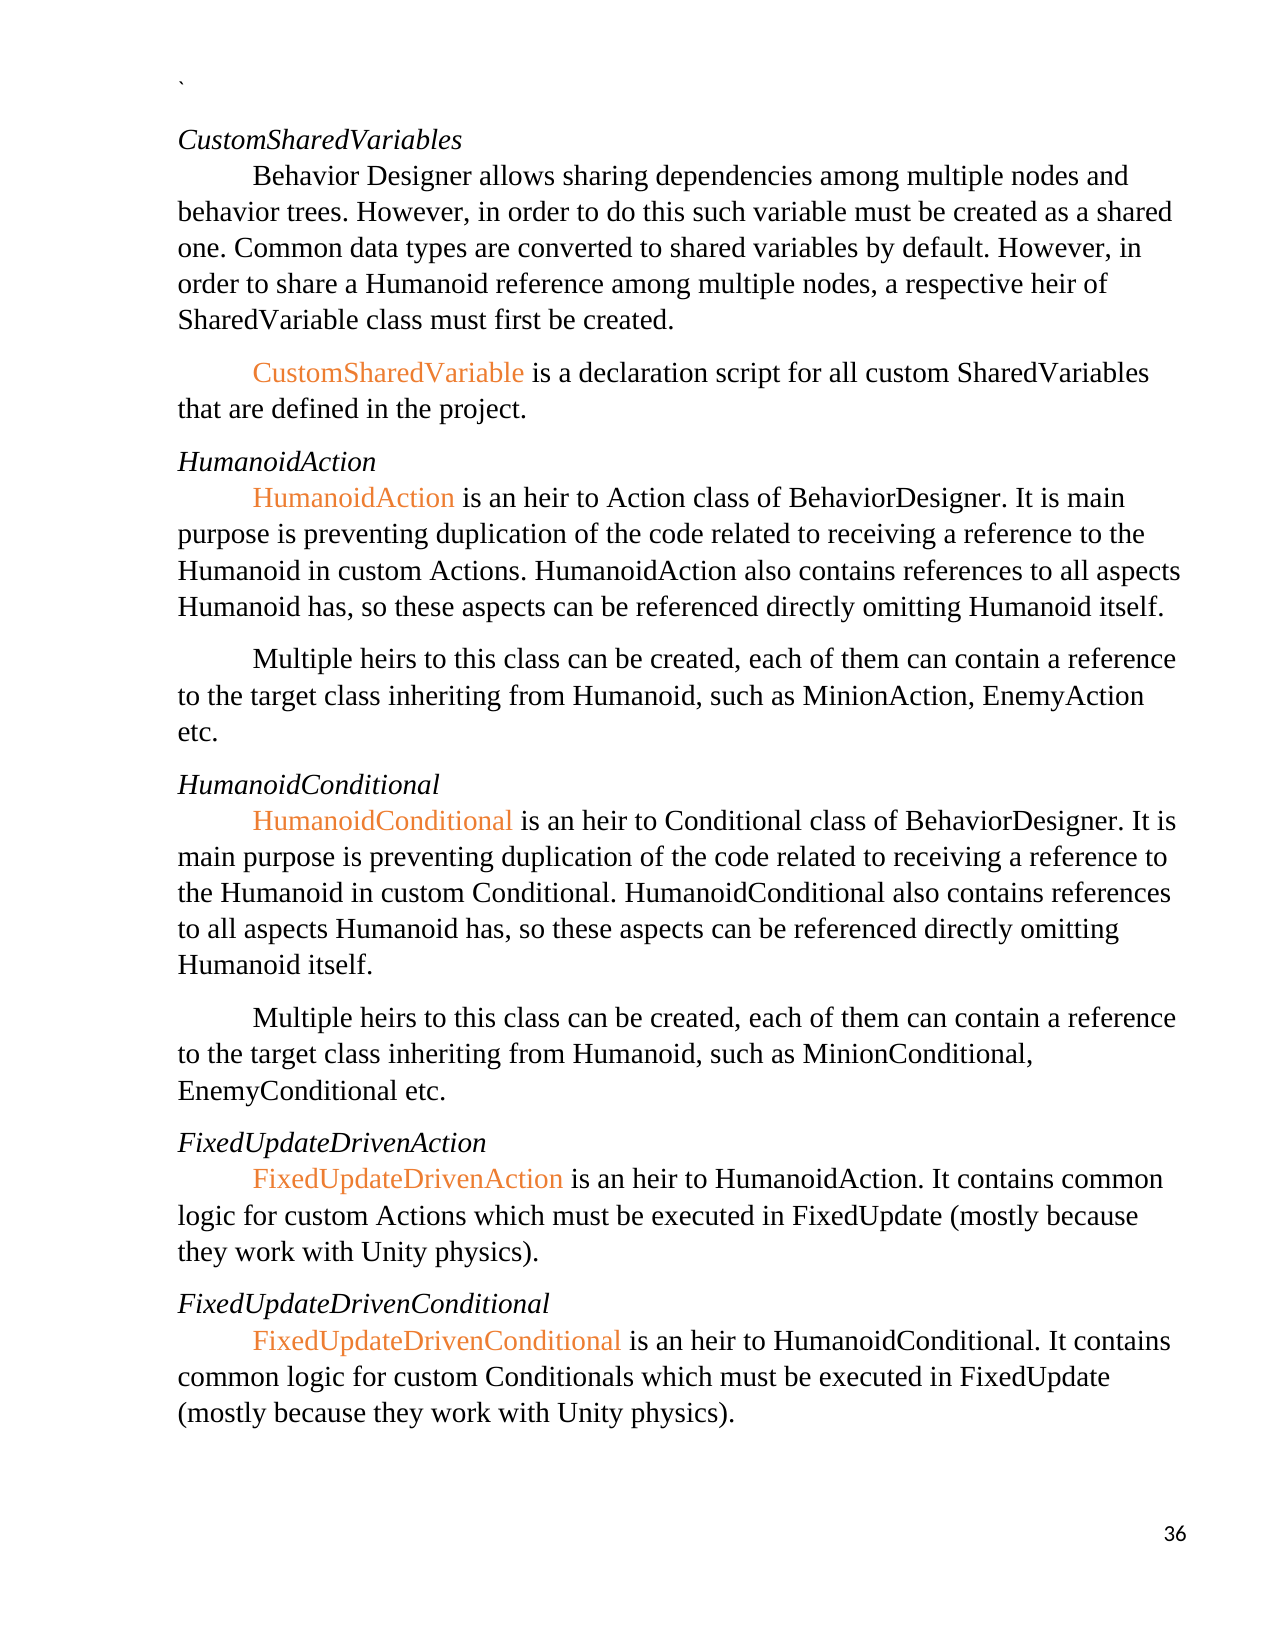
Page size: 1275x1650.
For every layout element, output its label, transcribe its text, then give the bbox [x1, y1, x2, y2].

subtitle FixedUpdateDrivenAction [177, 1125, 1186, 1159]
text HumanoidAction is an heir to Action class of BehaviorDesigner. It is main purpose is preventing duplication of the code related to receiving a reference to the Humanoid in custom Actions. HumanoidAction also contains references to all aspects Humanoid has, so these aspects can be referenced directly omitting Humanoid itself. [177, 480, 1186, 622]
subtitle HumanoidConditional [177, 767, 1186, 800]
text FixedUpdateDrivenAction is an heir to HumanoidAction. It contains common logic for custom Actions which must be executed in FixedUpdate (mostly because they work with Unity physics). [177, 1162, 1186, 1267]
text Multiple heirs to this class can be created, each of them can contain a reference to the target class inheriting from Humanoid, such as MinionAction, EnemyAction etc. [177, 642, 1186, 747]
text CustomSharedVariable is a declaration script for all custom SharedVariables that are defined in the project. [177, 355, 1186, 425]
subtitle HumanoidAction [177, 444, 1186, 478]
text Behavior Designer allows sharing dependencies among multiple nodes and behavior trees. However, in order to do this such variable must be created as a shared one. Common data types are converted to shared variables by default. However, in order to share a Humanoid reference among multiple nodes, a respective heir of SharedVariable class must first be created. [177, 158, 1186, 336]
subtitle FixedUpdateDrivenConditional [177, 1287, 1186, 1320]
text HumanoidConditional is an heir to Conditional class of BehaviorDesigner. It is main purpose is preventing duplication of the code related to receiving a reference to the Humanoid in custom Conditional. HumanoidConditional also contains references to all aspects Humanoid has, so these aspects can be referenced directly omitting Humanoid itself. [177, 803, 1186, 981]
subtitle CustomSharedVariables [177, 122, 1186, 155]
text FixedUpdateDrivenConditional is an heir to HumanoidConditional. It contains common logic for custom Conditionals which must be executed in FixedUpdate (mostly because they work with Unity physics). [177, 1323, 1186, 1429]
text Multiple heirs to this class can be created, each of them can contain a reference to the target class inheriting from Humanoid, such as MinionConditional, EnemyConditional etc. [177, 1000, 1186, 1106]
